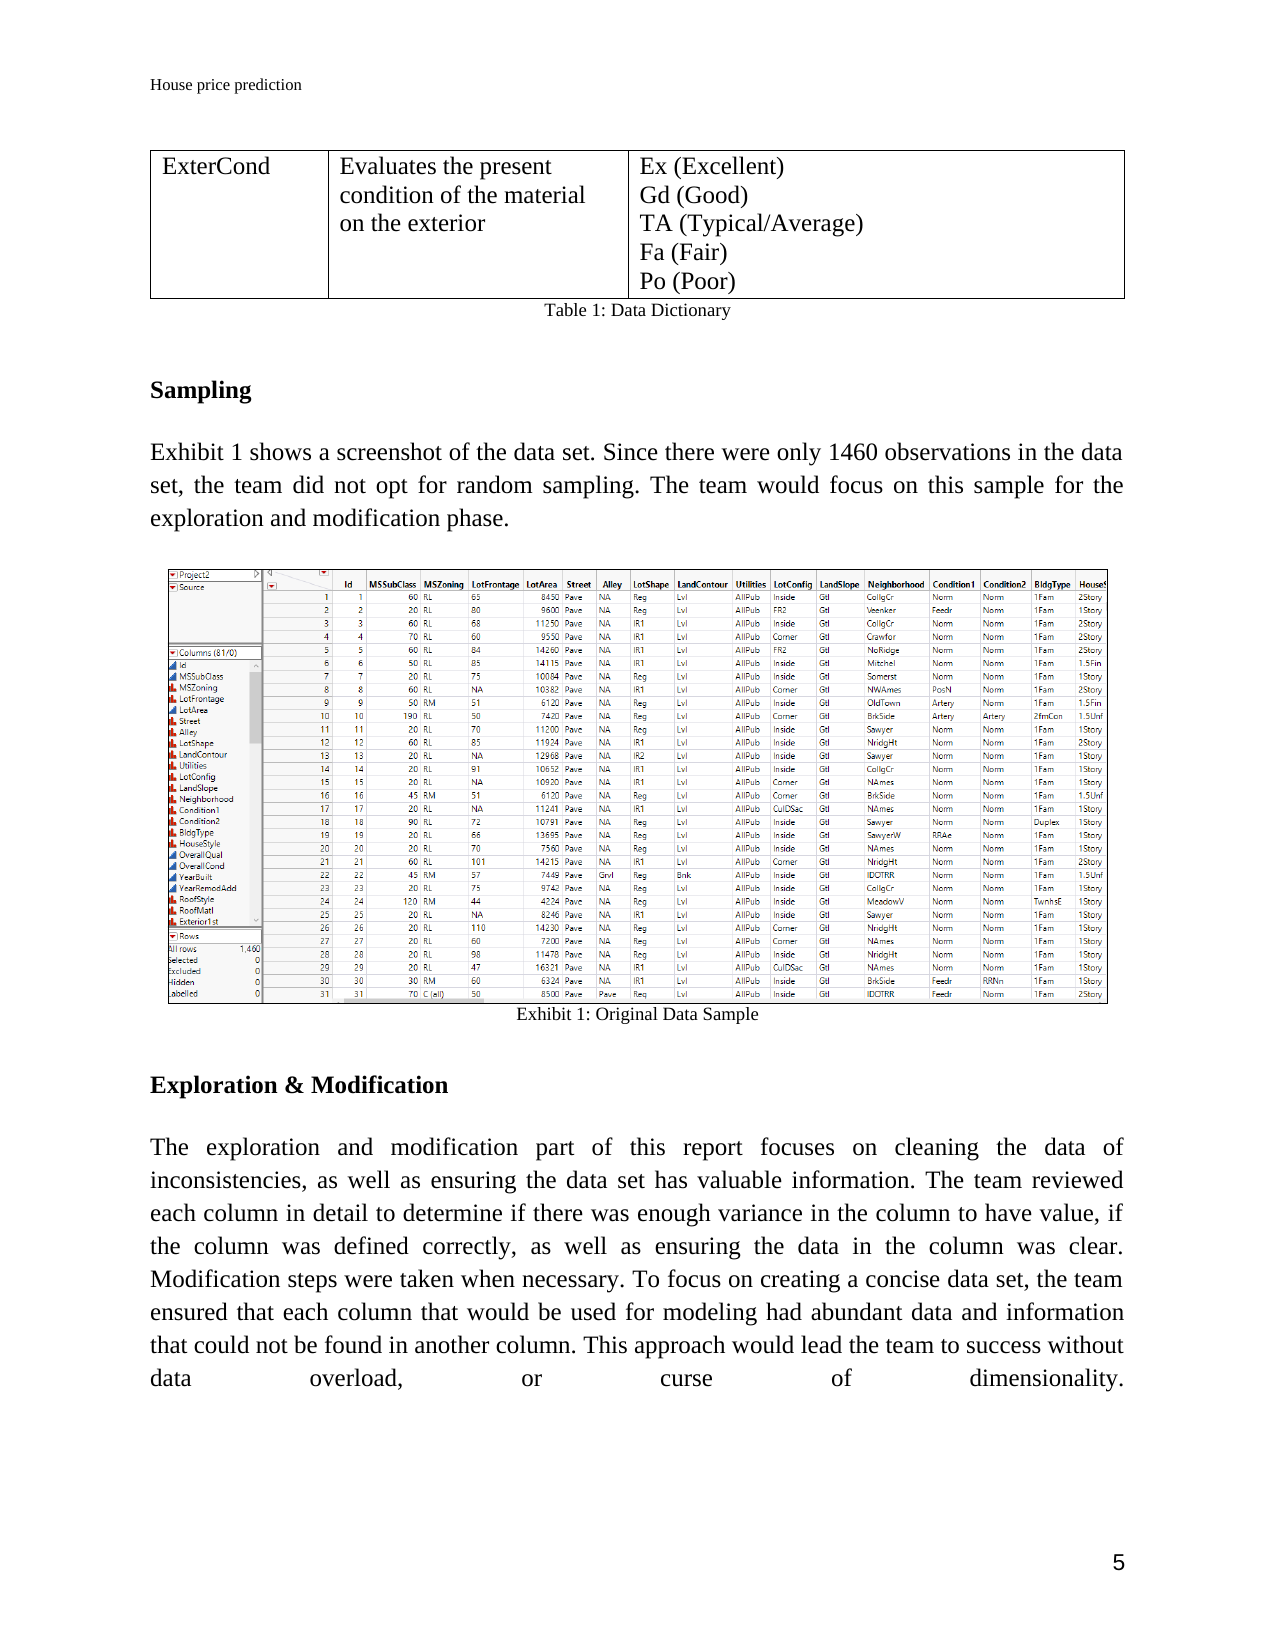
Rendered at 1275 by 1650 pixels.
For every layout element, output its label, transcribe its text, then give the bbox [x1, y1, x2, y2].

text Exhibit 1 shows a screenshot of the data set. Since there were only 1460 observations in the data set, the team did not opt for random sampling. The team would focus on this sample for the exploration and modification phase. [150, 437, 1125, 532]
picture [169, 570, 1107, 1003]
text The exploration and modification part of this report focuses on cleaning the data of inconsistencies, as well as ensuring the data set has valuable information. The team reviewed each column in detail to determine if there was enough variance in the column to have value, if the column was defined correctly, as well as ensuring the data in the column was clear. Modification steps were taken when necessary. To focus on creating a concise data set, the team ensured that each column that would be used for modeling had abundant data and information that could not be found in another column. This approach would lead the team to success without data overload, or curse of dimensionality. [150, 1132, 1125, 1422]
table_cell Ex (Excellent) Gd (Good) TA (Typical/Average) Fa (Fair) Po (Poor) [629, 151, 1124, 298]
text Table 1: Data Dictionary [150, 299, 1125, 321]
subtitle Exploration & Modification [150, 1070, 1125, 1099]
table_cell ExterCond [151, 151, 328, 298]
table_cell Evaluates the present condition of the material on the exterior [329, 151, 628, 298]
subtitle Sampling [150, 376, 1125, 404]
